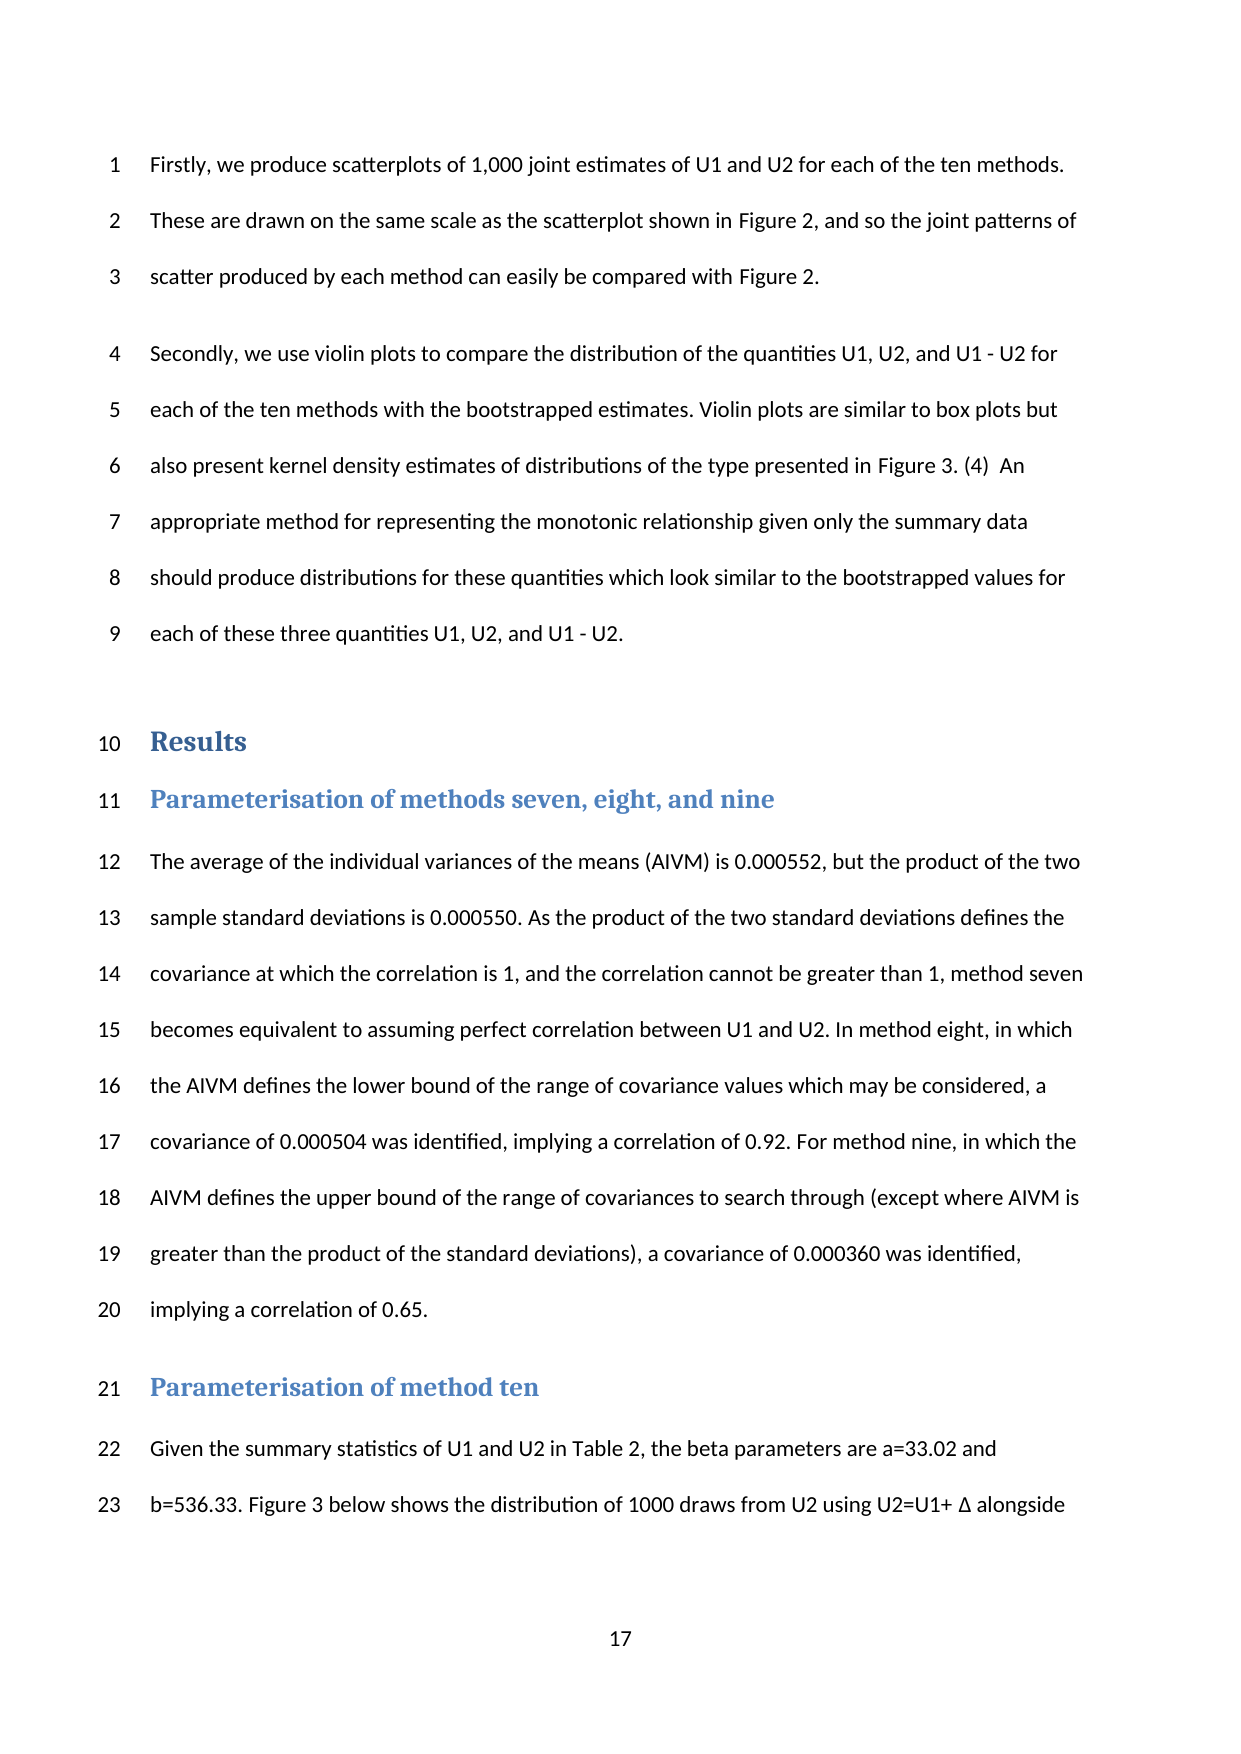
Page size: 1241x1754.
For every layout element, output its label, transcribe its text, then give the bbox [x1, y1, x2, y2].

text Secondly, we use violin plots to compare the distribution of the quantities U1, U2, and U1 - U2 for each of the ten methods with the bootstrapped estimates. Violin plots are similar to box plots but also present kernel density estimates of distributions of the type presented in Figure 3. (4) An appropriate method for representing the monotonic relationship given only the summary data should produce distributions for these quantities which look similar to the bootstrapped values for each of these three quantities U1, U2, and U1 - U2. [150, 339, 1090, 647]
text Firstly, we produce scatterplots of 1,000 joint estimates of U1 and U2 for each of the ten methods. These are drawn on the same scale as the scatterplot shown in Figure 2, and so the joint patterns of scatter produced by each method can easily be compared with Figure 2. [150, 150, 1090, 290]
subtitle Results [150, 725, 1090, 759]
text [150, 1434, 1090, 1518]
text The average of the individual variances of the means (AIVM) is 0.000552, but the product of the two sample standard deviations is 0.000550. As the product of the two standard deviations defines the covariance at which the correlation is 1, and the correlation cannot be greater than 1, method seven becomes equivalent to assuming perfect correlation between U1 and U2. In method eight, in which the AIVM defines the lower bound of the range of covariance values which may be considered, a covariance of 0.000504 was identified, implying a correlation of 0.92. For method nine, in which the AIVM defines the upper bound of the range of covariances to search through (except where AIVM is greater than the product of the standard deviations), a covariance of 0.000360 was identified, implying a correlation of 0.65. [150, 847, 1090, 1323]
subtitle Parameterisation of method ten [150, 1372, 1090, 1403]
subtitle Parameterisation of methods seven, eight, and nine [150, 784, 1090, 816]
